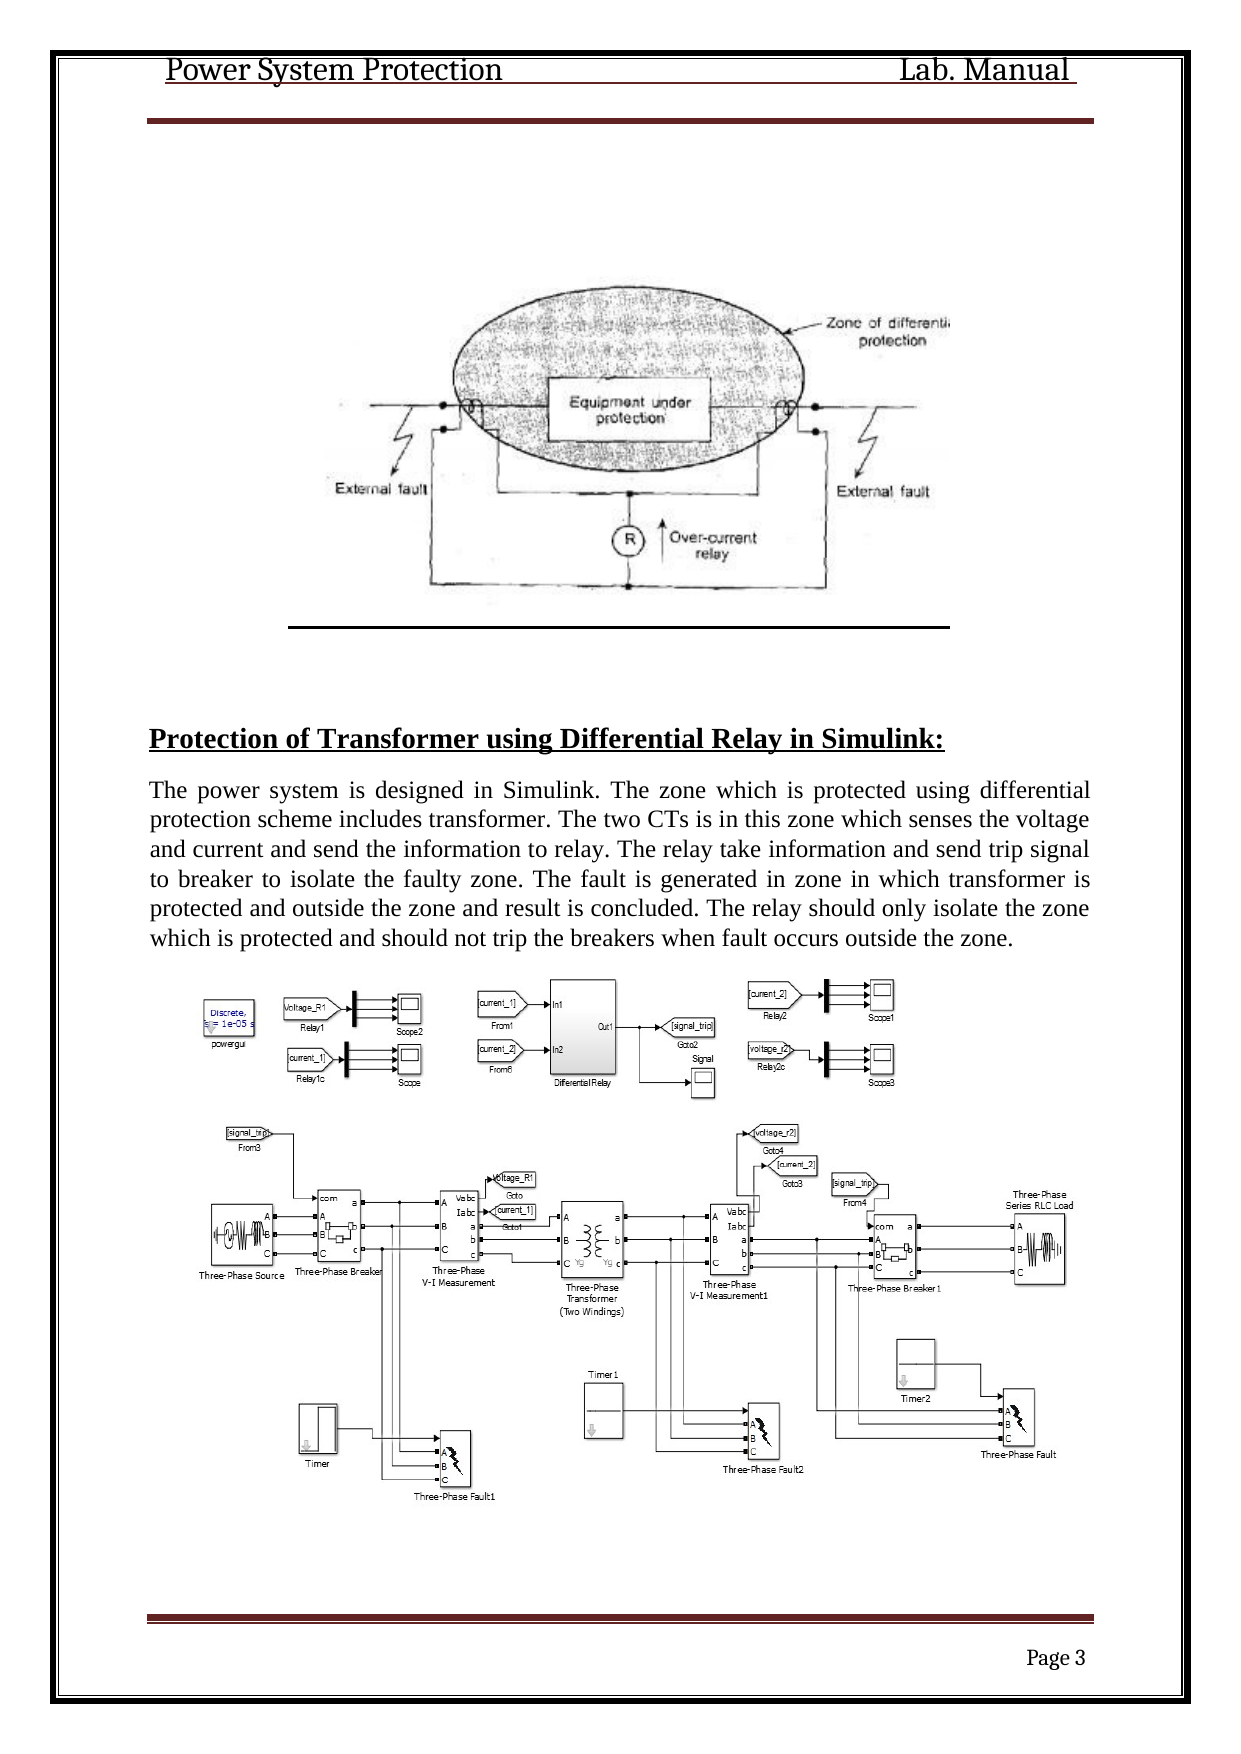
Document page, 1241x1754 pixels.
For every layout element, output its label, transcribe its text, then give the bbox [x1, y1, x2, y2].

picture [288, 178, 950, 624]
text The power system is designed in Simulink. The zone which is protected using differential protection scheme includes transformer. The two CTs is in this zone which senses the voltage and current and send the information to relay. The relay take information and send trip signal to breaker to isolate the faulty zone. The fault is generated in zone in which transformer is protected and outside the zone and result is concluded. The relay should only isolate the zone which is protected and should not trip the breakers when fault occurs outside the zone. [148, 775, 1092, 952]
text Protection of Transformer using Differential Relay in Simulink: [148, 721, 1165, 755]
picture [157, 979, 1098, 1511]
